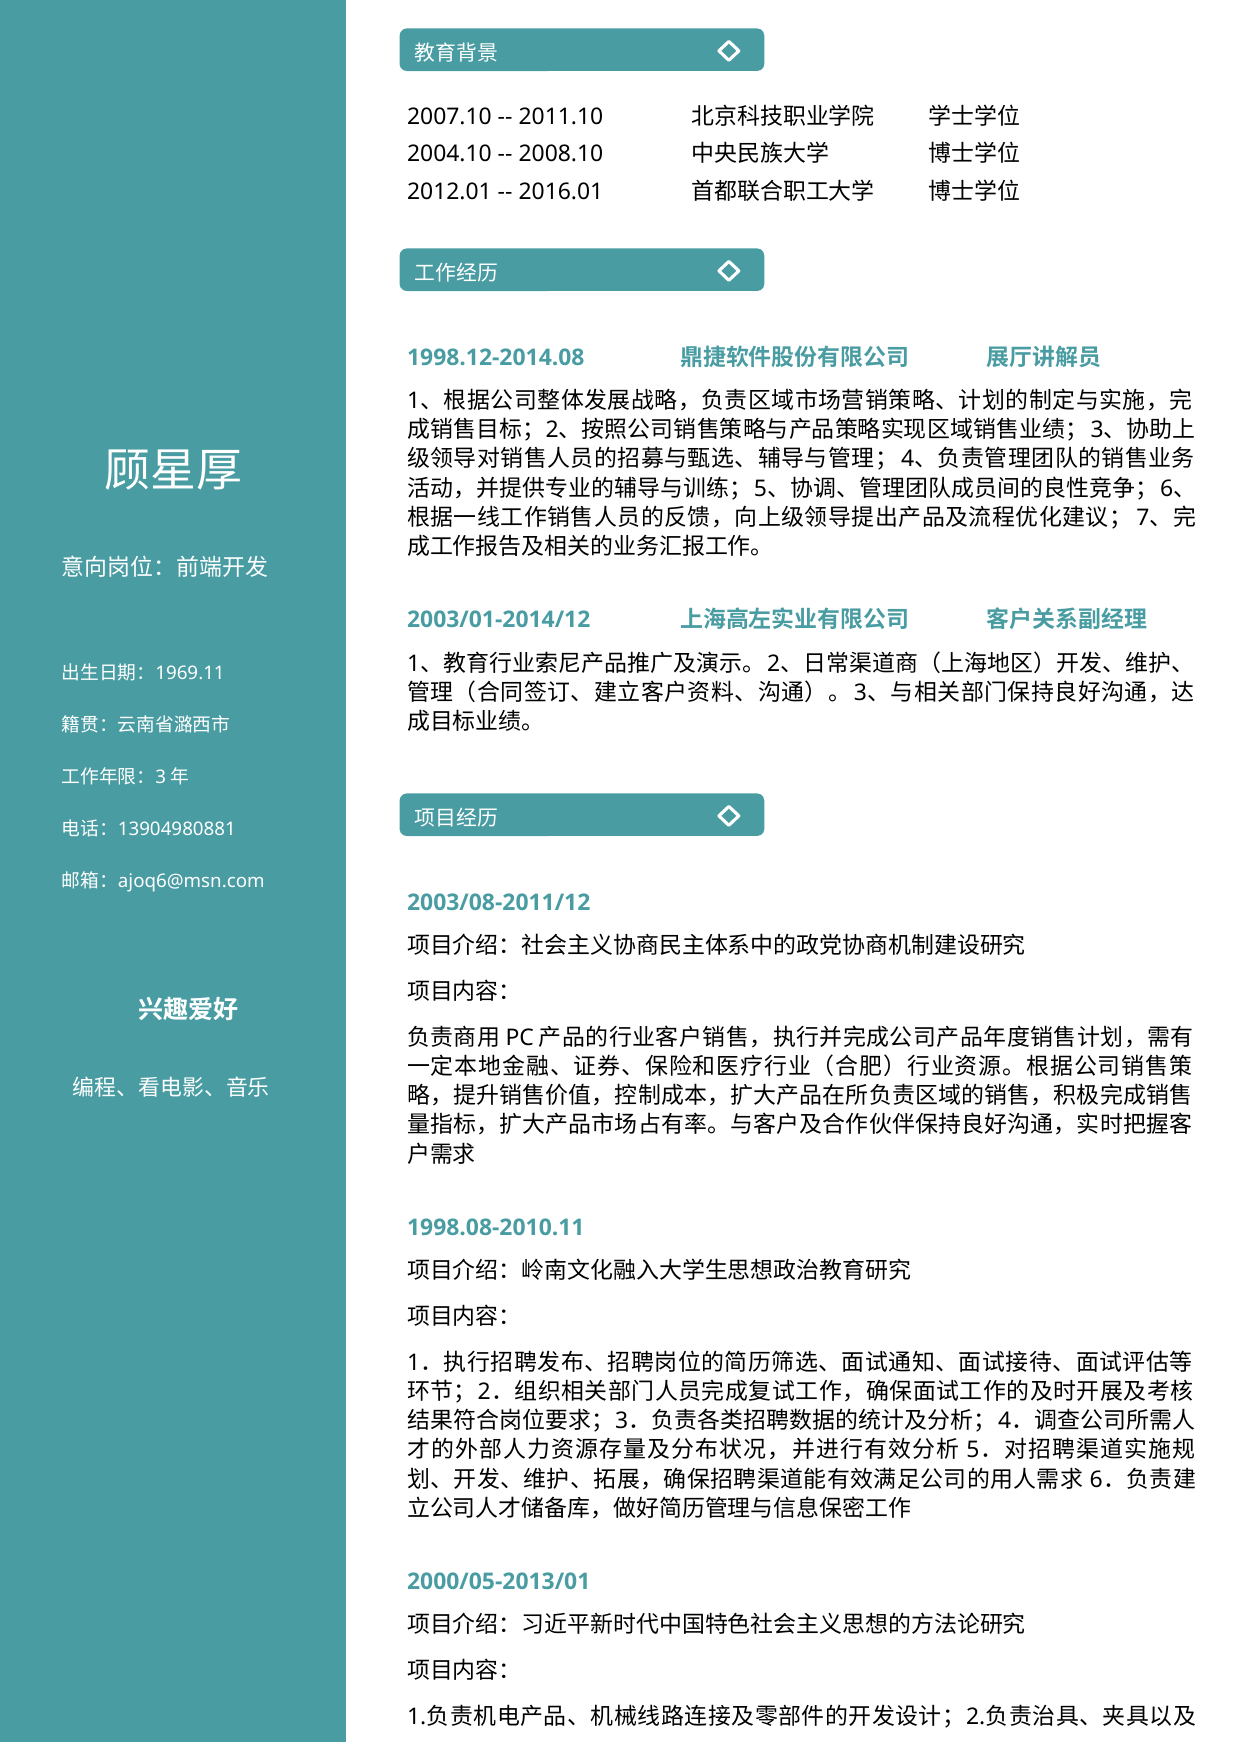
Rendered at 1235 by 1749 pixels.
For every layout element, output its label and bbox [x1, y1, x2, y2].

table_header [0, 0, 346, 1742]
table_header [346, 0, 1234, 1742]
